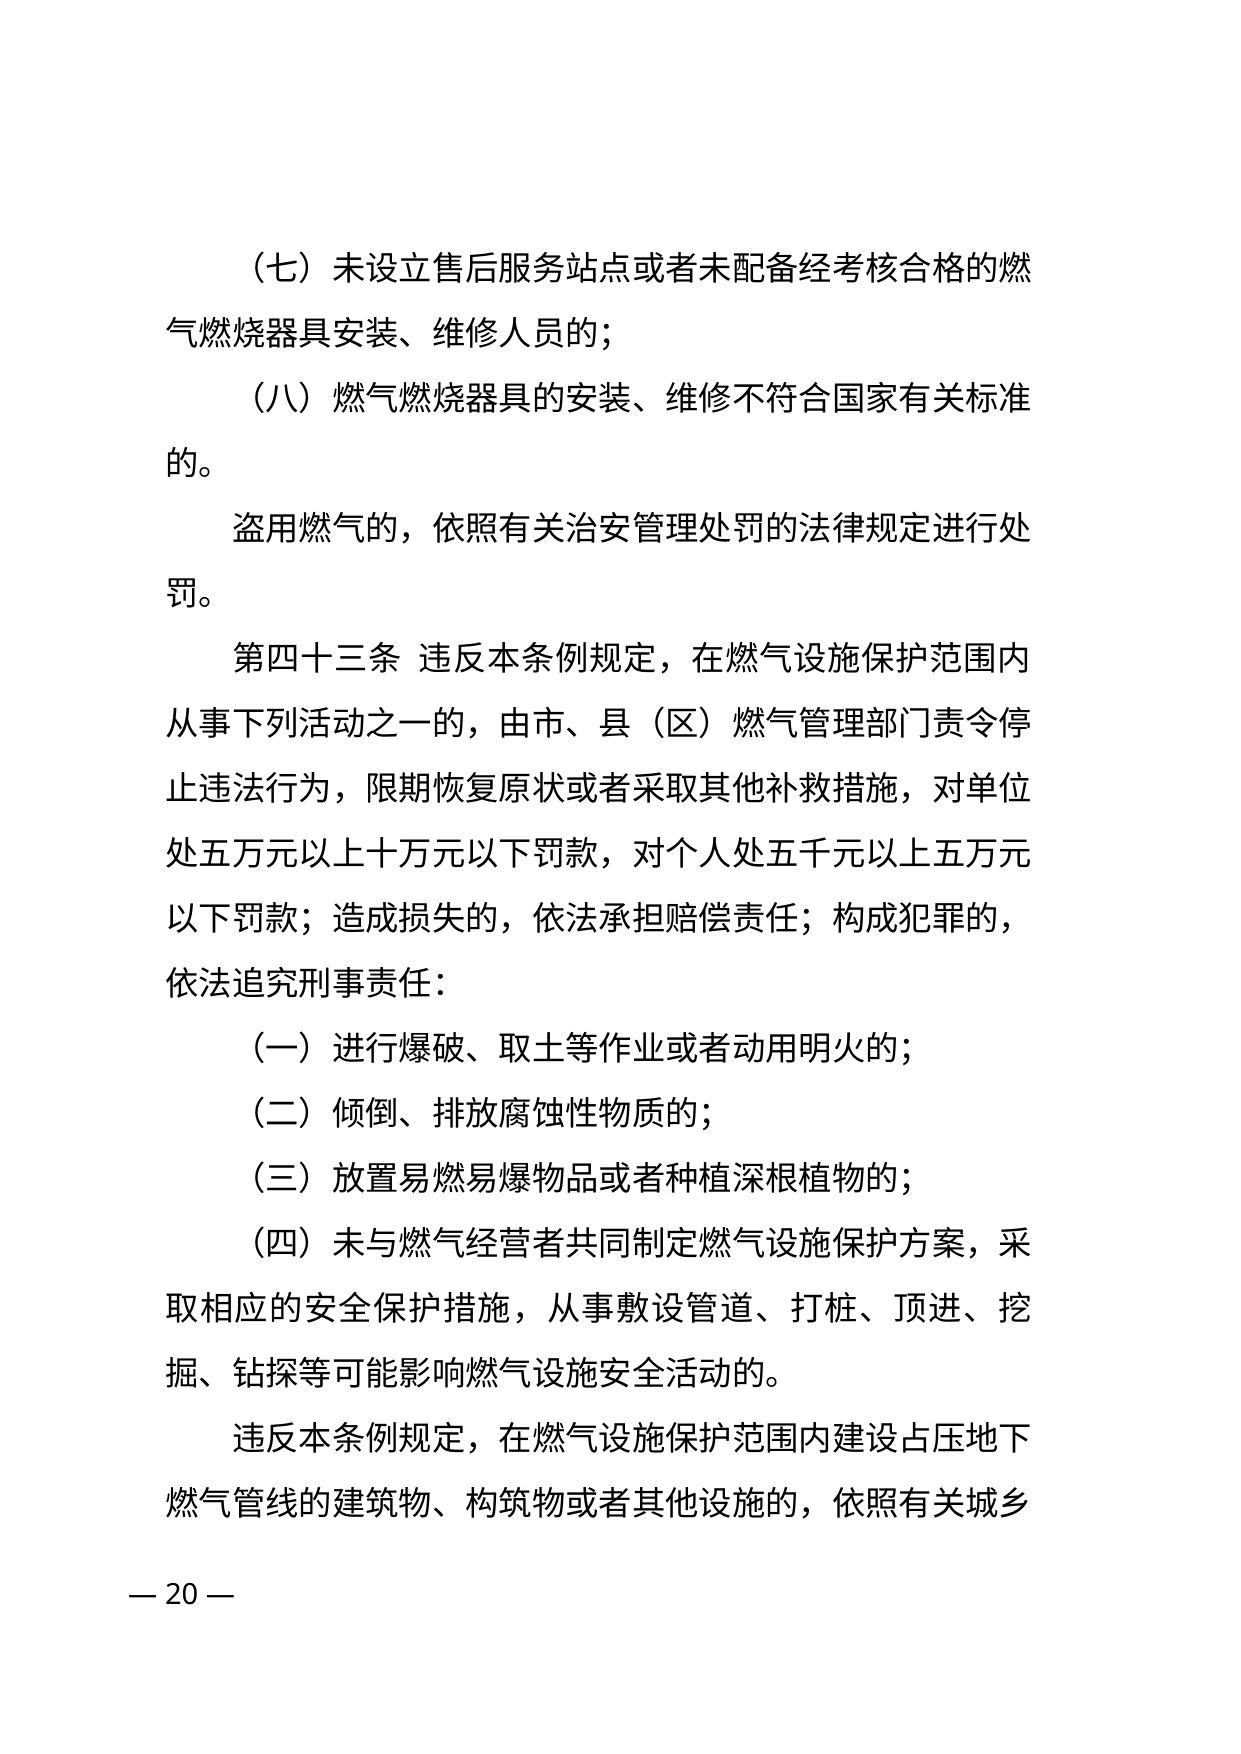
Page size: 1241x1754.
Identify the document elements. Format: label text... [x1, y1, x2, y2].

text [165, 1403, 1032, 1533]
text （八）燃气燃烧器具的安装、维修不符合国家有关标准的。 [165, 363, 1032, 493]
text （三）放置易燃易爆物品或者种植深根植物的； [165, 1143, 1032, 1208]
text 第四十三条 违反本条例规定，在燃气设施保护范围内从事下列活动之一的，由市、县（区）燃气管理部门责令停止违法行为，限期恢复原状或者采取其他补救措施，对单位处五万元以上十万元以下罚款，对个人处五千元以上五万元以下罚款；造成损失的，依法承担赔偿责任；构成犯罪的，依法追究刑事责任： [165, 623, 1032, 1013]
text （二）倾倒、排放腐蚀性物质的； [165, 1078, 1032, 1143]
text （一）进行爆破、取土等作业或者动用明火的； [165, 1013, 1032, 1078]
text （四）未与燃气经营者共同制定燃气设施保护方案，采取相应的安全保护措施，从事敷设管道、打桩、顶进、挖掘、钻探等可能影响燃气设施安全活动的。 [165, 1208, 1032, 1403]
text （七）未设立售后服务站点或者未配备经考核合格的燃气燃烧器具安装、维修人员的； [165, 233, 1032, 363]
text 盗用燃气的，依照有关治安管理处罚的法律规定进行处罚。 [165, 493, 1032, 623]
